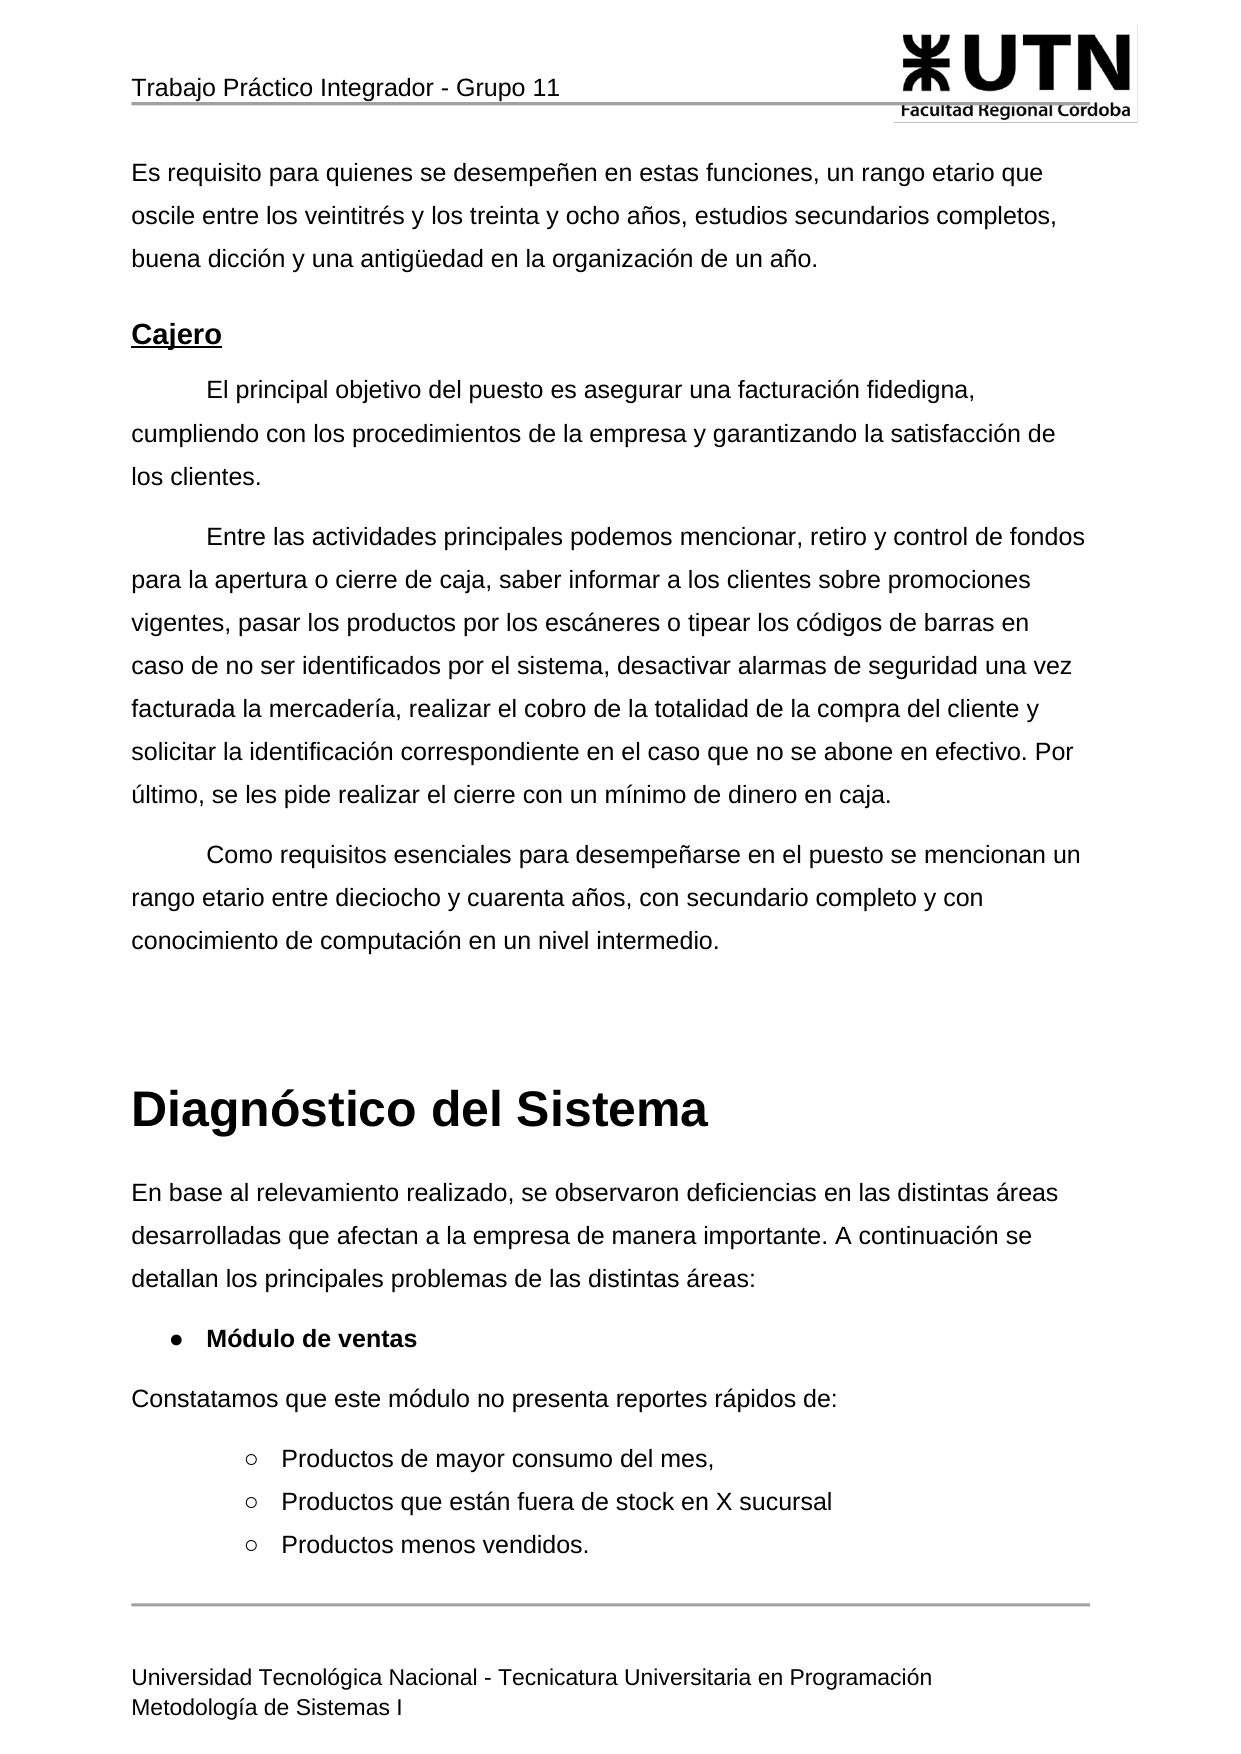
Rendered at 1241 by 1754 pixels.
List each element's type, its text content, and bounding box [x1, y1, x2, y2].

list Productos que están fuera de stock en X sucursal [244, 1487, 1090, 1515]
list Productos menos vendidos. [244, 1530, 1090, 1558]
list Productos de mayor consumo del mes, [244, 1443, 1090, 1472]
text Entre las actividades principales podemos mencionar, retiro y control de fondos para la apertura o cierre de caja, saber informar a los clientes sobre promociones vigentes, pasar los productos por los escáneres o tipear los códigos de barras en caso de no ser identificados por el sistema, desactivar alarmas de seguridad una vez facturada la mercadería, realizar el cobro de la totalidad de la compra del cliente y solicitar la identificación correspondiente en el caso que no se abone en efectivo. Por último, se les pide realizar el cierre con un mínimo de dinero en caja. [131, 521, 1090, 809]
text Es requisito para quienes se desempeñen en estas funciones, un rango etario que oscile entre los veintitrés y los treinta y ocho años, estudios secundarios completos, buena dicción y una antigüedad en la organización de un año. [131, 158, 1090, 273]
subtitle Cajero [131, 317, 1090, 350]
picture [893, 25, 1138, 123]
subtitle Diagnóstico del Sistema [131, 1079, 1090, 1137]
list Módulo de ventas [169, 1324, 1090, 1353]
text El principal objetivo del puesto es asegurar una facturación fidedigna, cumpliendo con los procedimientos de la empresa y garantizando la satisfacción de los clientes. [131, 375, 1090, 490]
text En base al relevamiento realizado, se observaron deficiencias en las distintas áreas desarrolladas que afectan a la empresa de manera importante. A continuación se detallan los principales problemas de las distintas áreas: [131, 1178, 1090, 1293]
text Como requisitos esenciales para desempeñarse en el puesto se mencionan un rango etario entre dieciocho y cuarenta años, con secundario completo y con conocimiento de computación en un nivel intermedio. [131, 840, 1090, 955]
text Constatamos que este módulo no presenta reportes rápidos de: [131, 1384, 1090, 1412]
